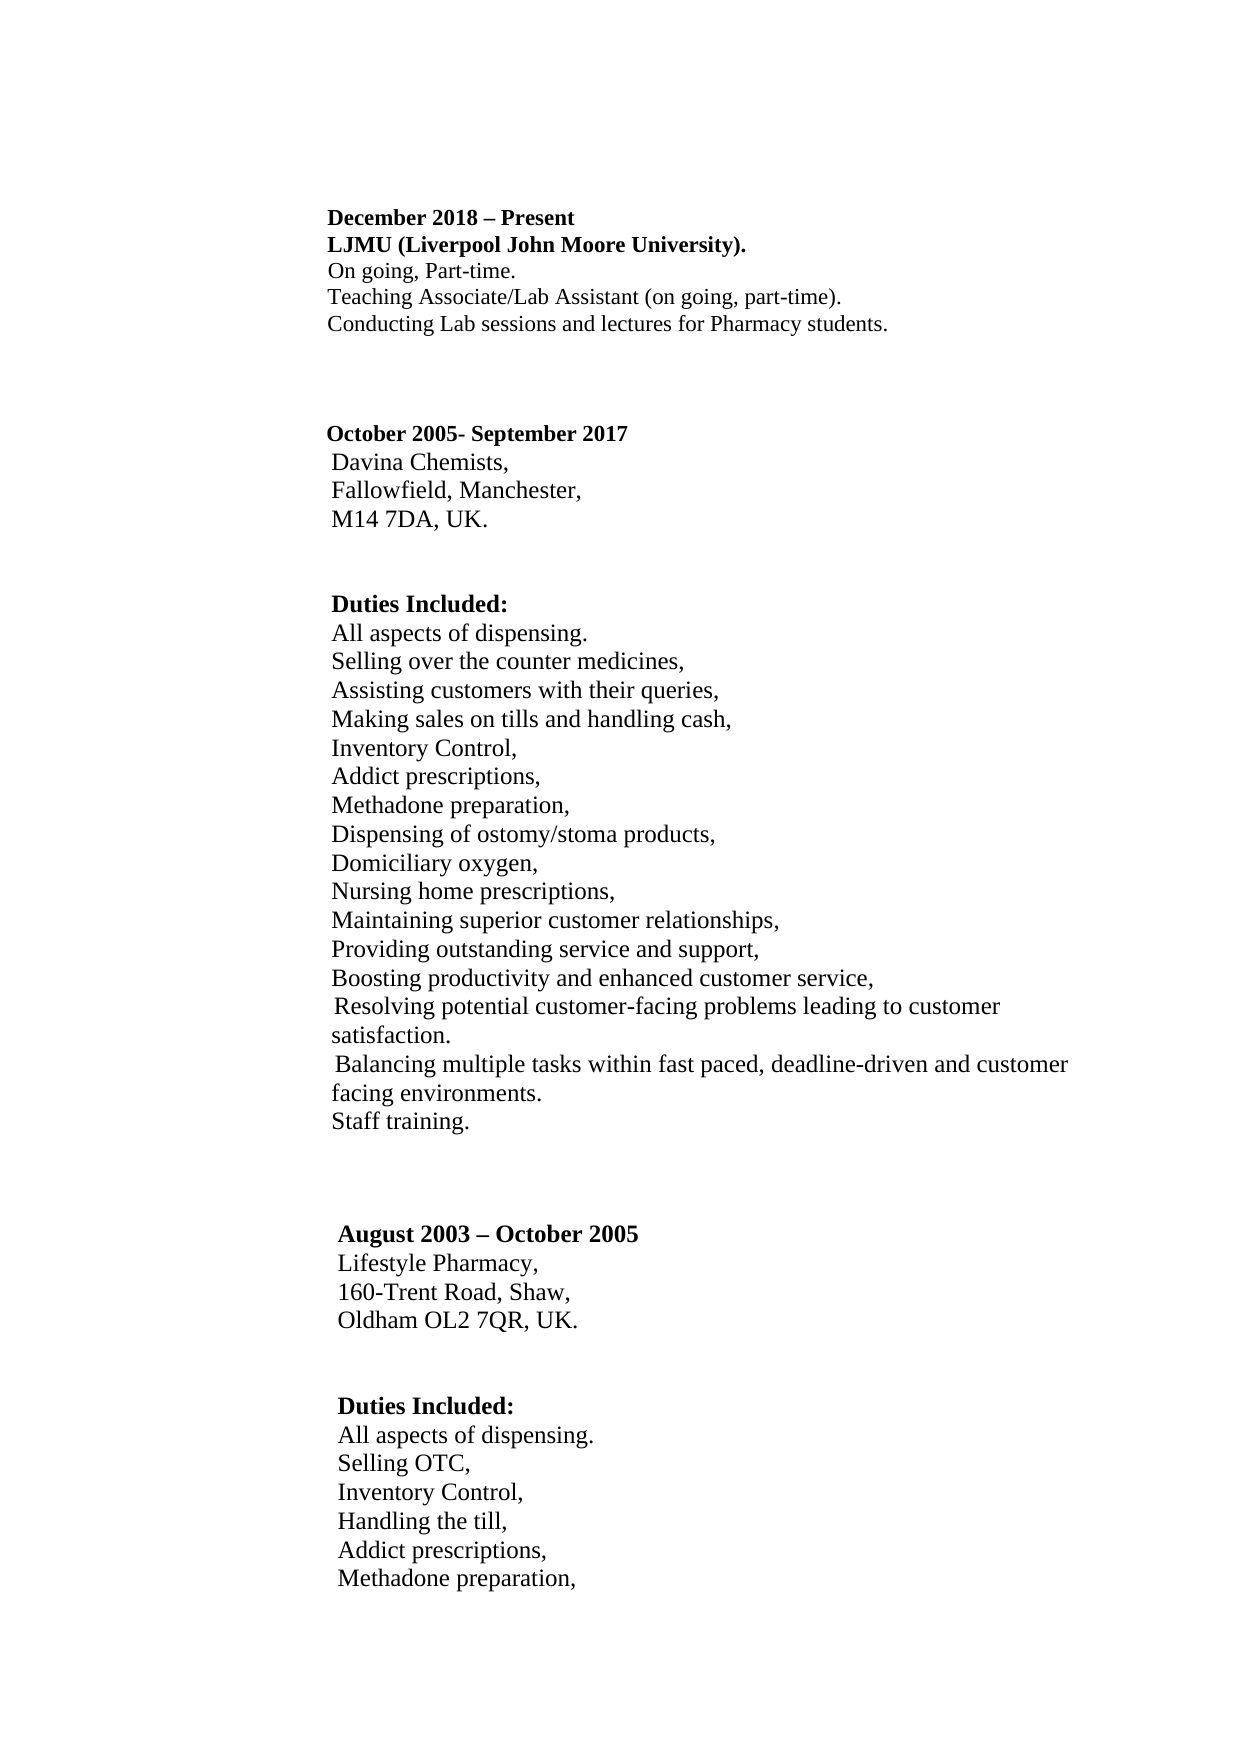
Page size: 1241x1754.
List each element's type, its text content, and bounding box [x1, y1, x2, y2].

text Domiciliary oxygen, [150, 848, 1090, 876]
text October 2005- September 2017 [150, 420, 1090, 447]
text December 2018 – Present [150, 204, 1090, 231]
text Handling the till, [150, 1506, 1090, 1535]
text Fallowfield, Manchester, [150, 475, 1090, 504]
text Providing outstanding service and support, [150, 934, 1090, 963]
text Dispensing of ostomy/stoma products, [150, 819, 1090, 848]
text Lifestyle Pharmacy, [150, 1248, 1090, 1277]
text Methadone preparation, [150, 790, 1090, 819]
text facing environments. [150, 1078, 1090, 1106]
text Davina Chemists, [150, 447, 1090, 475]
text On going, Part-time. [150, 257, 1090, 283]
text Maintaining superior customer relationships, [150, 905, 1090, 934]
text All aspects of dispensing. [150, 618, 1090, 646]
text Resolving potential customer-facing problems leading to customer [150, 991, 1090, 1020]
text Balancing multiple tasks within fast paced, deadline-driven and customer [150, 1049, 1090, 1078]
text Inventory Control, [150, 733, 1090, 761]
text Addict prescriptions, [150, 761, 1090, 790]
text Conducting Lab sessions and lectures for Pharmacy students. [150, 310, 1090, 336]
text Making sales on tills and handling cash, [150, 704, 1090, 733]
text August 2003 – October 2005 [150, 1219, 1090, 1248]
text Selling OTC, [150, 1448, 1090, 1477]
text Selling over the counter medicines, [150, 646, 1090, 675]
text Staff training. [150, 1106, 1090, 1135]
text Teaching Associate/Lab Assistant (on going, part-time). [150, 283, 1090, 310]
text M14 7DA, UK. [150, 504, 1090, 533]
text Boosting productivity and enhanced customer service, [150, 963, 1090, 991]
text Duties Included: [150, 1391, 1090, 1420]
text Nursing home prescriptions, [150, 876, 1090, 905]
text Methadone preparation, [150, 1563, 1090, 1592]
text Duties Included: [150, 589, 1090, 618]
text Assisting customers with their queries, [150, 675, 1090, 704]
text Inventory Control, [150, 1477, 1090, 1506]
text Addict prescriptions, [150, 1535, 1090, 1563]
text Oldham OL2 7QR, UK. [150, 1305, 1090, 1334]
text LJMU (Liverpool John Moore University). [150, 231, 1090, 257]
text 160-Trent Road, Shaw, [150, 1277, 1090, 1305]
text satisfaction. [150, 1020, 1090, 1049]
text All aspects of dispensing. [150, 1420, 1090, 1448]
